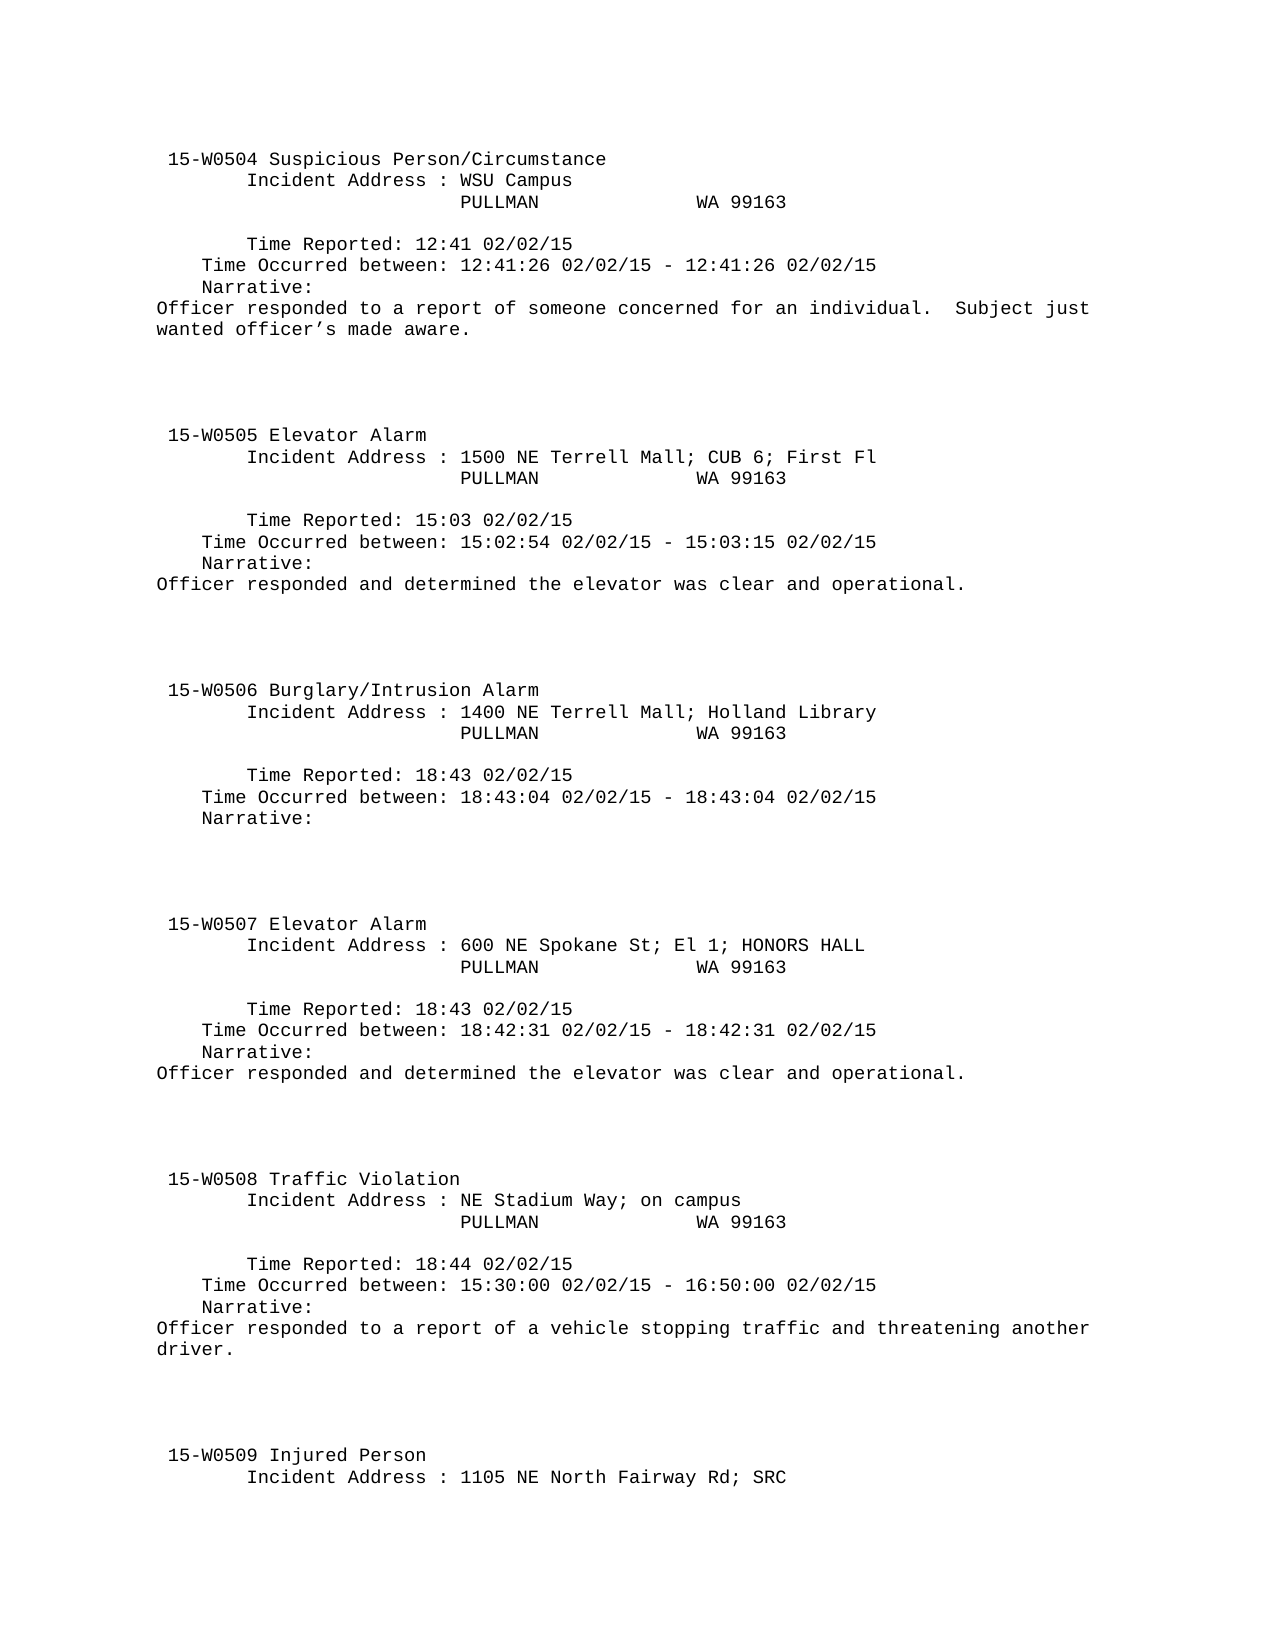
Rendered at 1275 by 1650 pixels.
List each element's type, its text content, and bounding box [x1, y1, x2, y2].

text Time Occurred between: 15:30:00 02/02/15 - 16:50:00 02/02/15 [156, 1276, 1118, 1297]
text Time Reported: 15:03 02/02/15 [156, 511, 1118, 532]
text PULLMAN WA 99163 [156, 469, 1118, 490]
text PULLMAN WA 99163 [156, 957, 1118, 979]
text Incident Address : 1400 NE Terrell Mall; Holland Library [156, 702, 1118, 724]
text Time Reported: 18:43 02/02/15 [156, 1000, 1118, 1021]
text Narrative: [156, 277, 1118, 299]
text 15-W0504 Suspicious Person/Circumstance [156, 150, 1118, 171]
text Time Occurred between: 12:41:26 02/02/15 - 12:41:26 02/02/15 [156, 256, 1118, 277]
text PULLMAN WA 99163 [156, 724, 1118, 745]
text PULLMAN WA 99163 [156, 192, 1118, 214]
text 15-W0505 Elevator Alarm [156, 426, 1118, 447]
text Time Reported: 18:44 02/02/15 [156, 1255, 1118, 1276]
text Time Reported: 12:41 02/02/15 [156, 235, 1118, 256]
text Incident Address : WSU Campus [156, 171, 1118, 192]
text Time Reported: 18:43 02/02/15 [156, 766, 1118, 787]
text Incident Address : 1500 NE Terrell Mall; CUB 6; First Fl [156, 447, 1118, 469]
text PULLMAN WA 99163 [156, 1212, 1118, 1234]
text Officer responded and determined the elevator was clear and operational. [156, 575, 1118, 596]
text Narrative: [156, 554, 1118, 575]
text Incident Address : 1105 NE North Fairway Rd; SRC [156, 1467, 1118, 1489]
text Officer responded to a report of someone concerned for an individual. Subject just wanted officer’s made aware. [156, 299, 1118, 341]
text Officer responded and determined the elevator was clear and operational. [156, 1064, 1118, 1085]
text Time Occurred between: 15:02:54 02/02/15 - 15:03:15 02/02/15 [156, 532, 1118, 554]
text Time Occurred between: 18:43:04 02/02/15 - 18:43:04 02/02/15 [156, 787, 1118, 809]
text 15-W0508 Traffic Violation [156, 1170, 1118, 1191]
text Narrative: [156, 1297, 1118, 1319]
text Incident Address : 600 NE Spokane St; El 1; HONORS HALL [156, 936, 1118, 957]
text Officer responded to a report of a vehicle stopping traffic and threatening another driver. [156, 1319, 1118, 1361]
text 15-W0509 Injured Person [156, 1446, 1118, 1467]
text Narrative: [156, 1042, 1118, 1064]
text Time Occurred between: 18:42:31 02/02/15 - 18:42:31 02/02/15 [156, 1021, 1118, 1042]
text 15-W0507 Elevator Alarm [156, 915, 1118, 936]
text Incident Address : NE Stadium Way; on campus [156, 1191, 1118, 1212]
text Narrative: [156, 809, 1118, 830]
text 15-W0506 Burglary/Intrusion Alarm [156, 681, 1118, 702]
